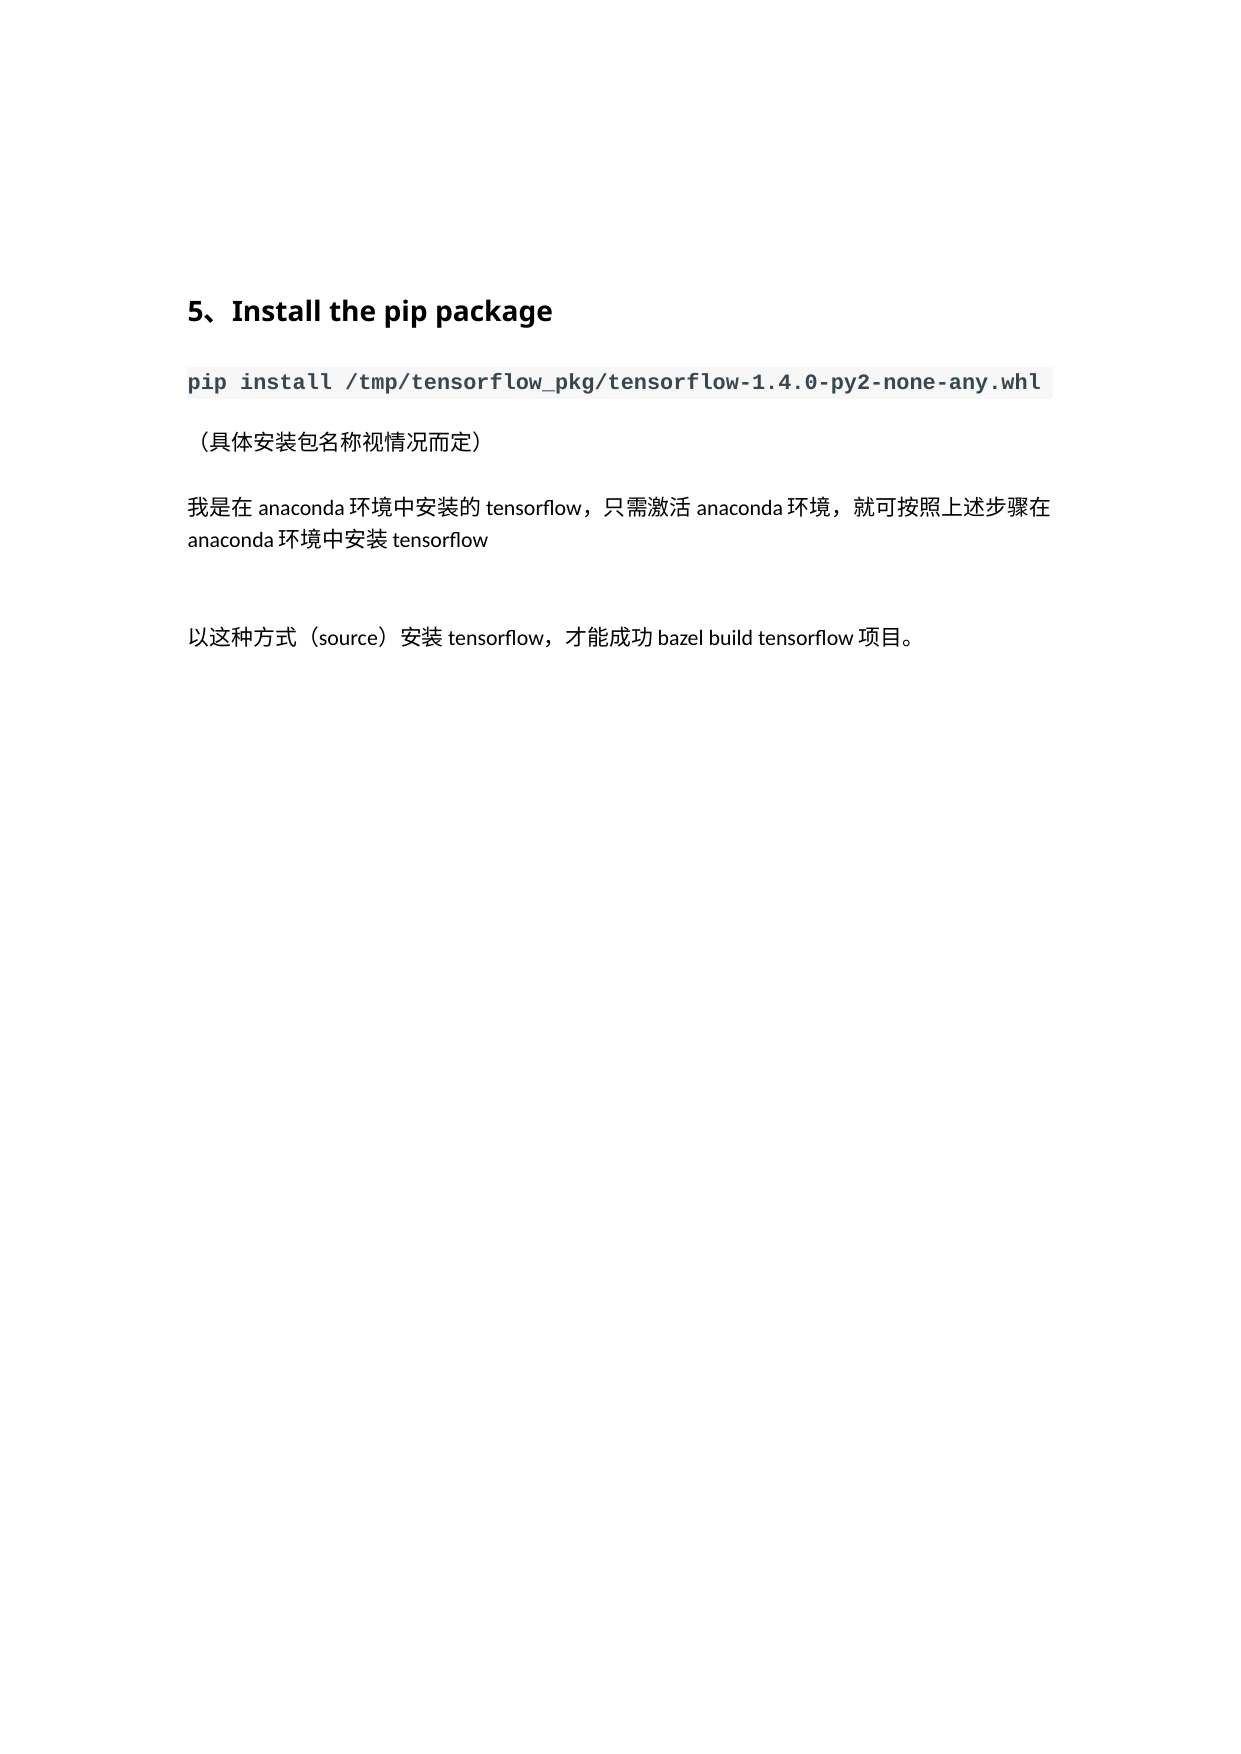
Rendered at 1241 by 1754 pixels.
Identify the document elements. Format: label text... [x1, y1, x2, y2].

text 以这种方式（source）安装tensorflow，才能成功bazel build tensorflow 项目。 [187, 619, 1053, 652]
text 我是在anaconda环境中安装的tensorflow，只需激活anaconda环境，就可按照上述步骤在anaconda环境中安装tensorflow [187, 489, 1053, 554]
subtitle 5、Install the pip package [187, 277, 1053, 342]
text pip install /tmp/tensorflow_pkg/tensorflow-1.4.0-py2-none-any.whl [187, 367, 1053, 399]
text （具体安装包名称视情况而定） [187, 424, 1053, 457]
